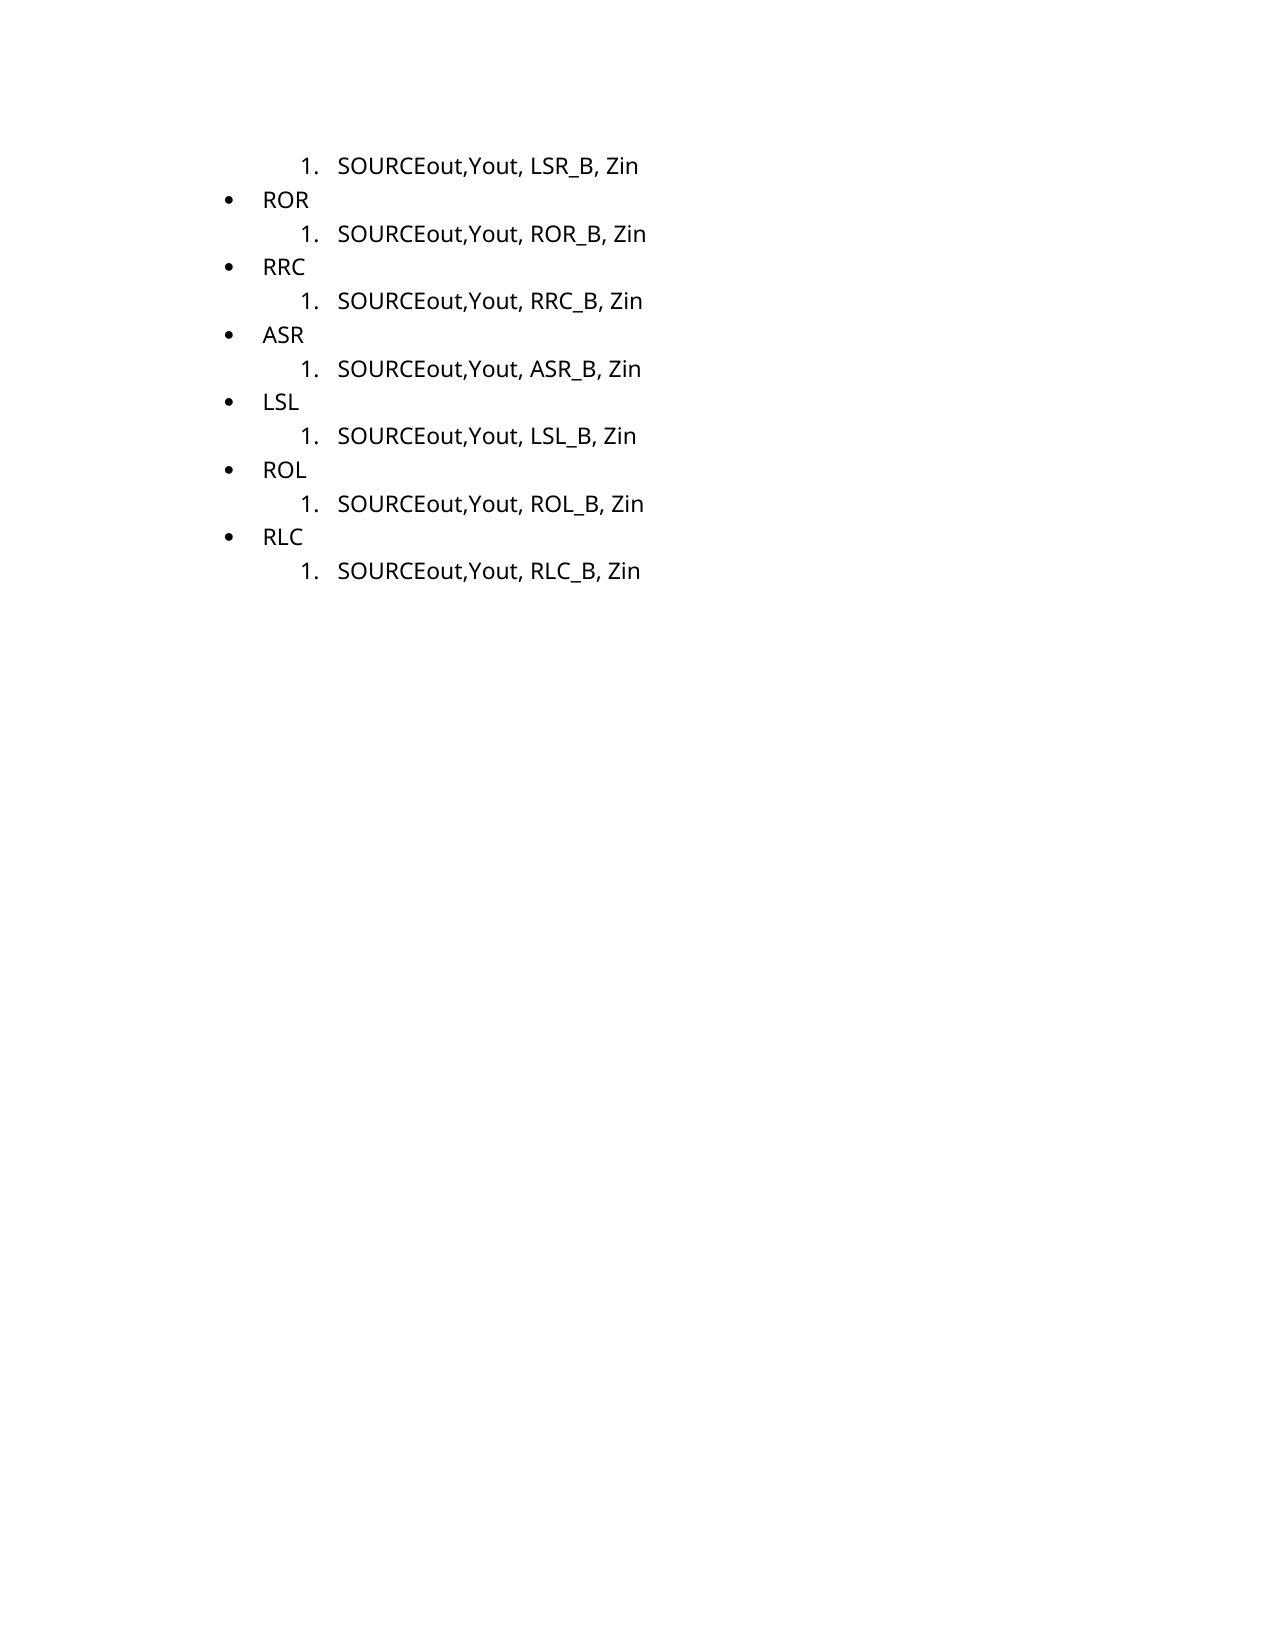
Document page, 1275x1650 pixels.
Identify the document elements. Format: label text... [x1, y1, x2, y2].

list SOURCEout,Yout, ROR_B, Zin [300, 217, 1125, 249]
list RRC [225, 251, 1125, 282]
list SOURCEout,Yout, LSL_B, Zin [300, 420, 1125, 451]
list SOURCEout,Yout, ROL_B, Zin [300, 487, 1125, 519]
list SOURCEout,Yout, RRC_B, Zin [300, 285, 1125, 316]
list SOURCEout,Yout, LSR_B, Zin [300, 150, 1125, 181]
list ASR [225, 319, 1125, 350]
list SOURCEout,Yout, ASR_B, Zin [300, 352, 1125, 384]
list LSL [225, 386, 1125, 417]
list SOURCEout,Yout, RLC_B, Zin [300, 555, 1125, 586]
list ROL [225, 454, 1125, 485]
list RLC [225, 521, 1125, 552]
list ROR [225, 184, 1125, 215]
